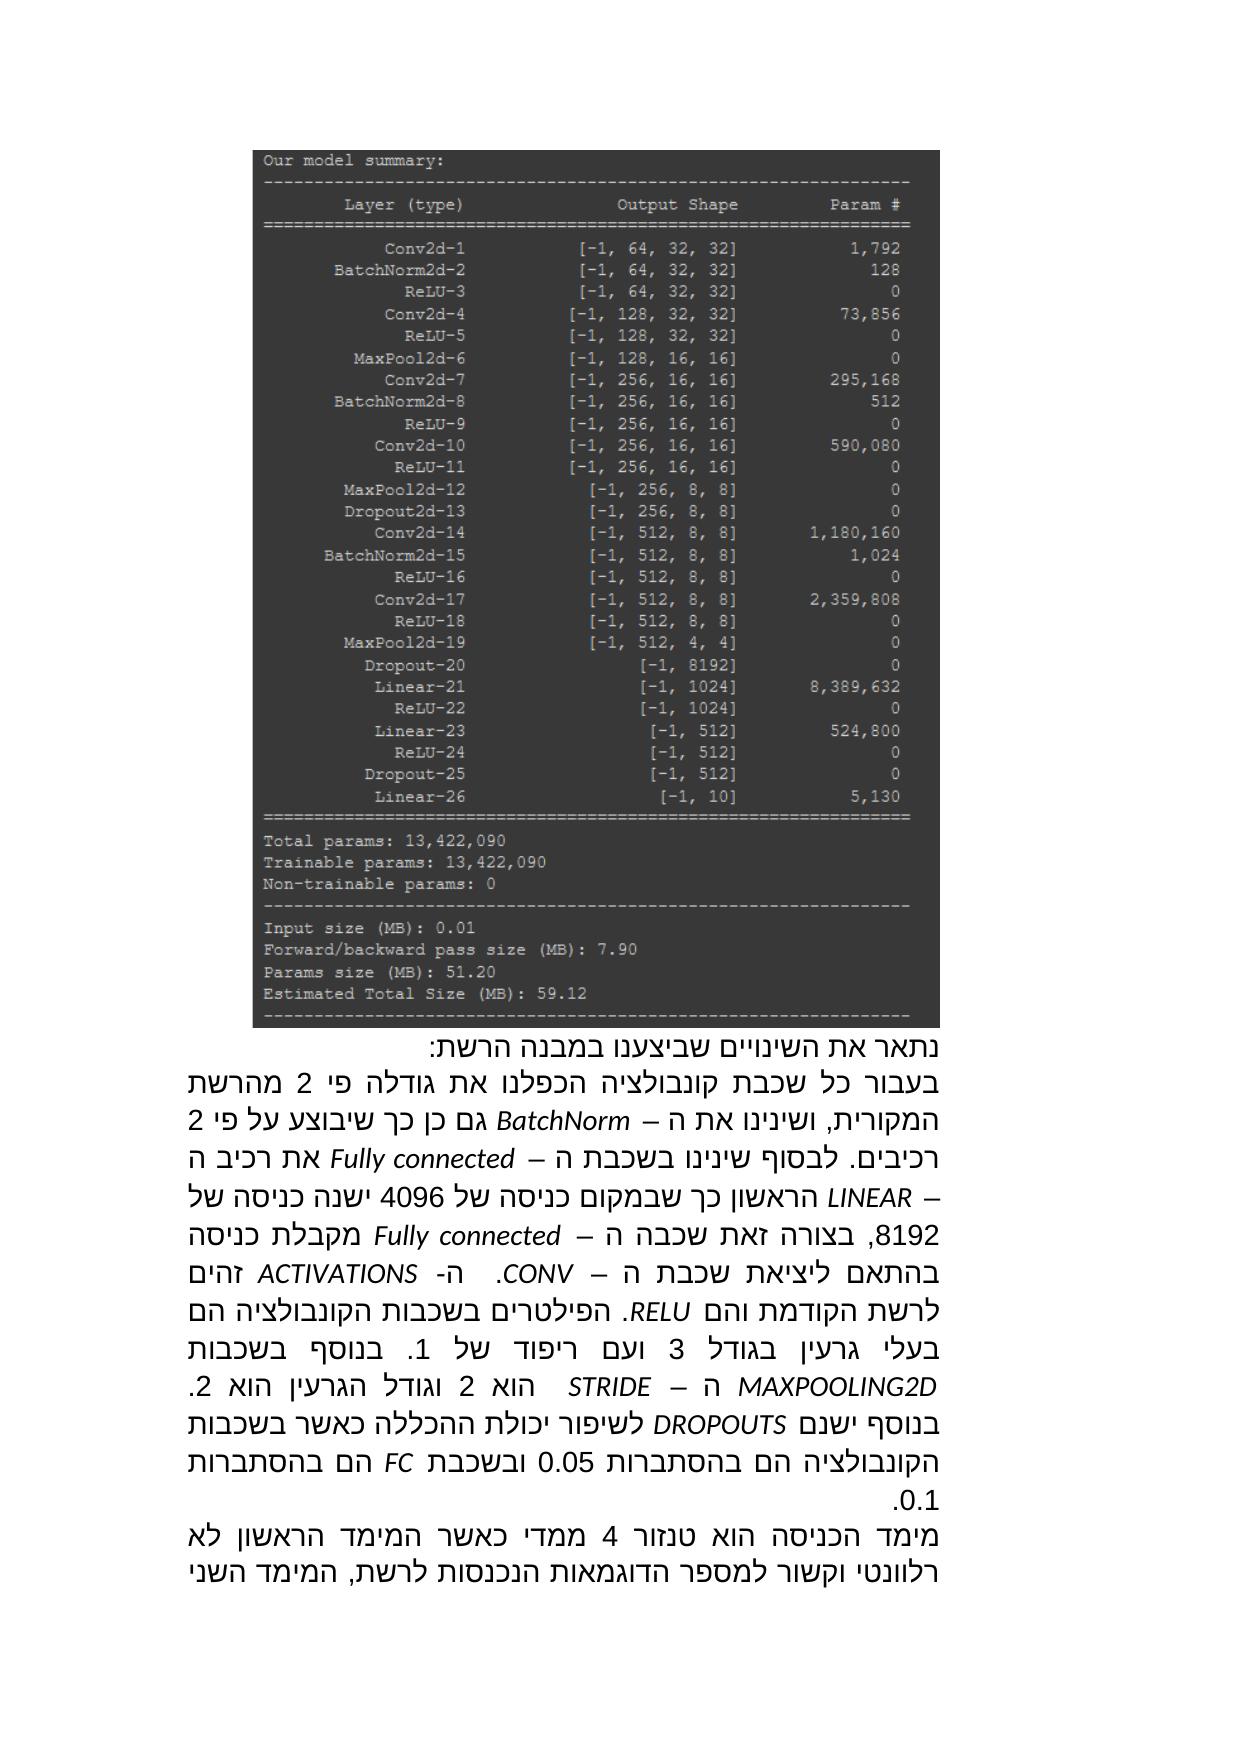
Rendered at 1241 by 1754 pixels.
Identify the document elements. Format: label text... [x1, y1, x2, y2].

list נתאר את השינויים שביצענו במבנה הרשת: [187, 1030, 940, 1063]
list בעבור כל שכבת קונבולציה הכפלנו את גודלה פי 2 מהרשת המקורית, ושינינו את ה – BatchNorm גם כן כך שיבוצע על פי 2 רכיבים. לבסוף שינינו בשכבת ה – Fully connected את רכיב ה – LINEAR הראשון כך שבמקום כניסה של 4096 ישנה כניסה של 8192, בצורה זאת שכבה ה – Fully connected מקבלת כניסה בהתאם ליציאת שכבת ה – CONV. ה- ACTIVATIONS זהים לרשת הקודמת והם RELU. הפילטרים בשכבות הקונבולציה הם בעלי גרעין בגודל 3 ועם ריפוד של 1. בנוסף בשכבות MAXPOOLING2D ה – STRIDE הוא 2 וגודל הגרעין הוא 2. בנוסף ישנם DROPOUTS לשיפור יכולת ההכללה כאשר בשכבות הקונבולציה הם בהסתברות 0.05 ובשכבת FC הם בהסתברות 0.1. [187, 1066, 940, 1516]
picture [252, 150, 940, 1028]
